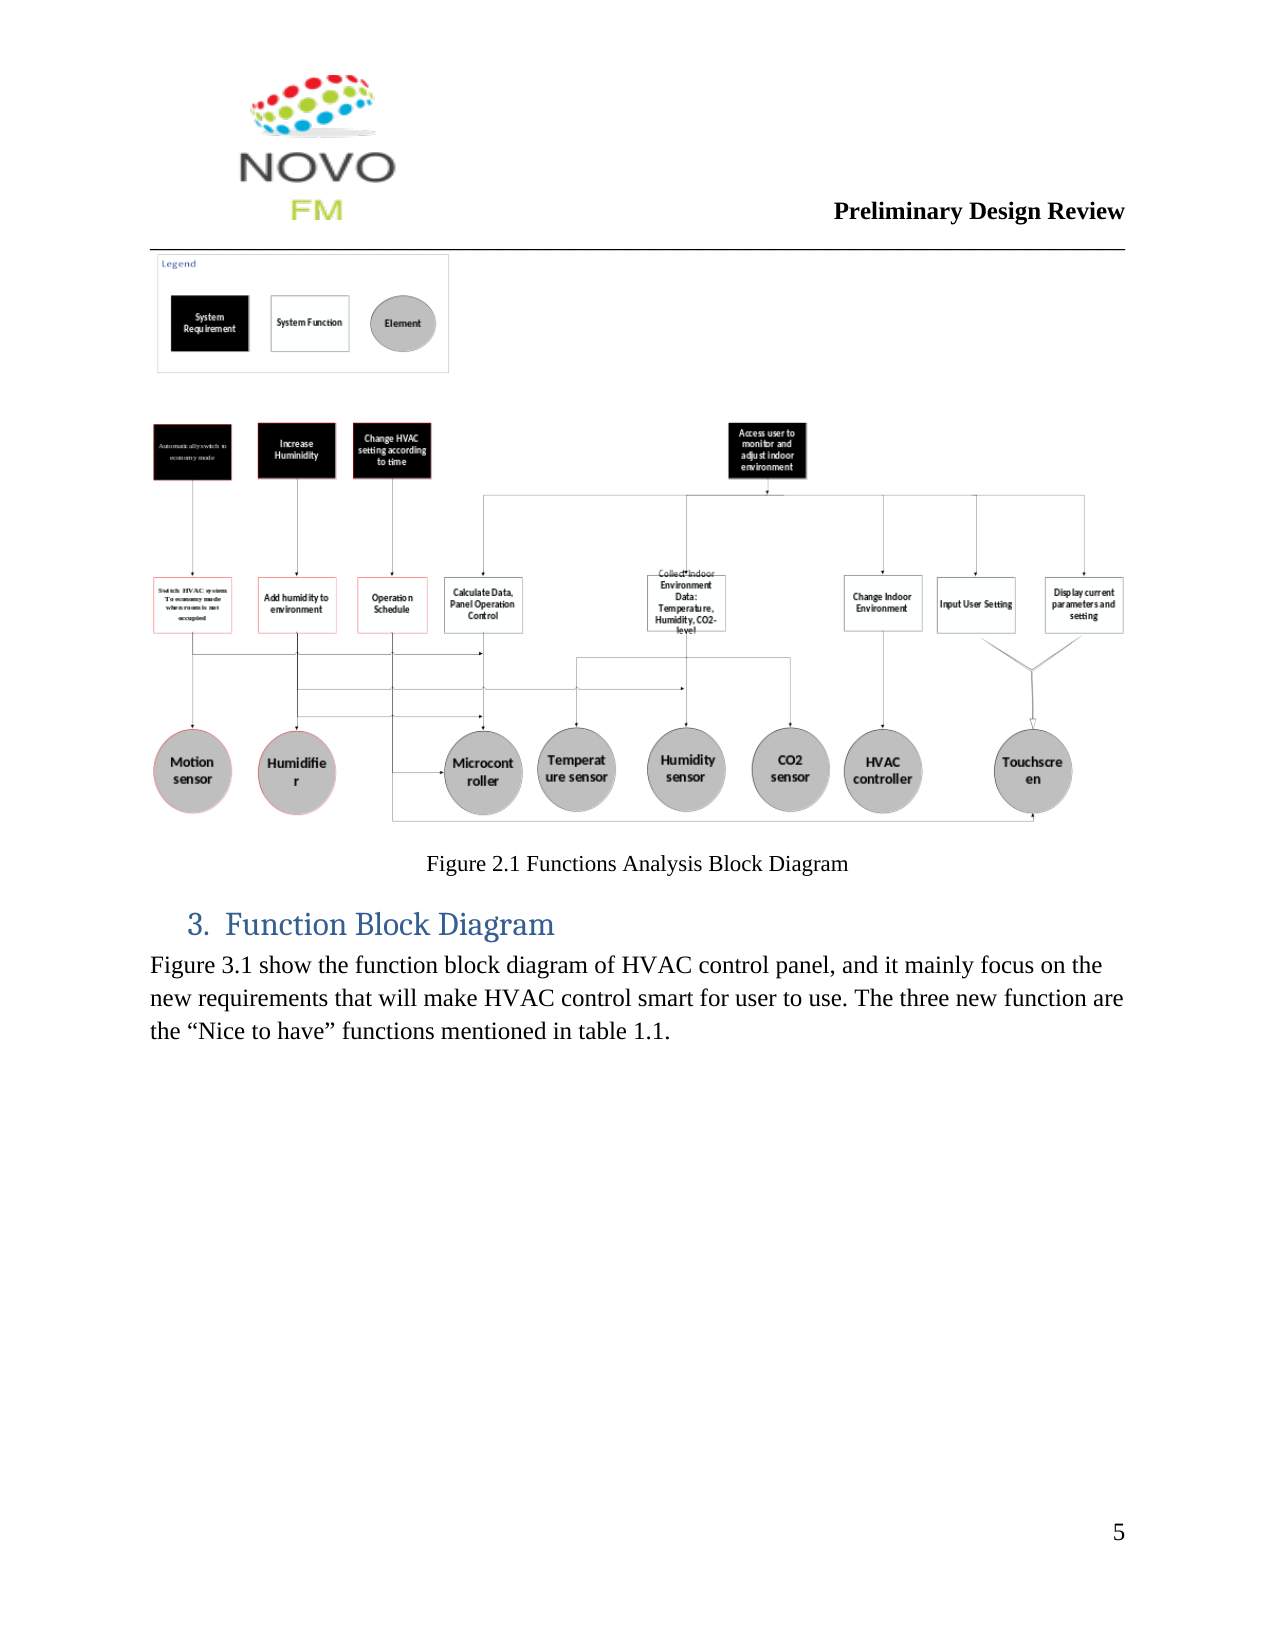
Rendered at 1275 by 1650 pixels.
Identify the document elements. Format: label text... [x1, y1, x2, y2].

text Figure 3.1 show the function block diagram of HVAC control panel, and it mainly focus on the new requirements that will make HVAC control smart for user to use. The three new function are the “Nice to have” functions mentioned in table 1.1. [150, 950, 1125, 1044]
picture [150, 75, 487, 220]
text Figure 2.1 Functions Analysis Block Diagram [150, 851, 1125, 877]
subtitle Function Block Diagram [187, 906, 1125, 944]
